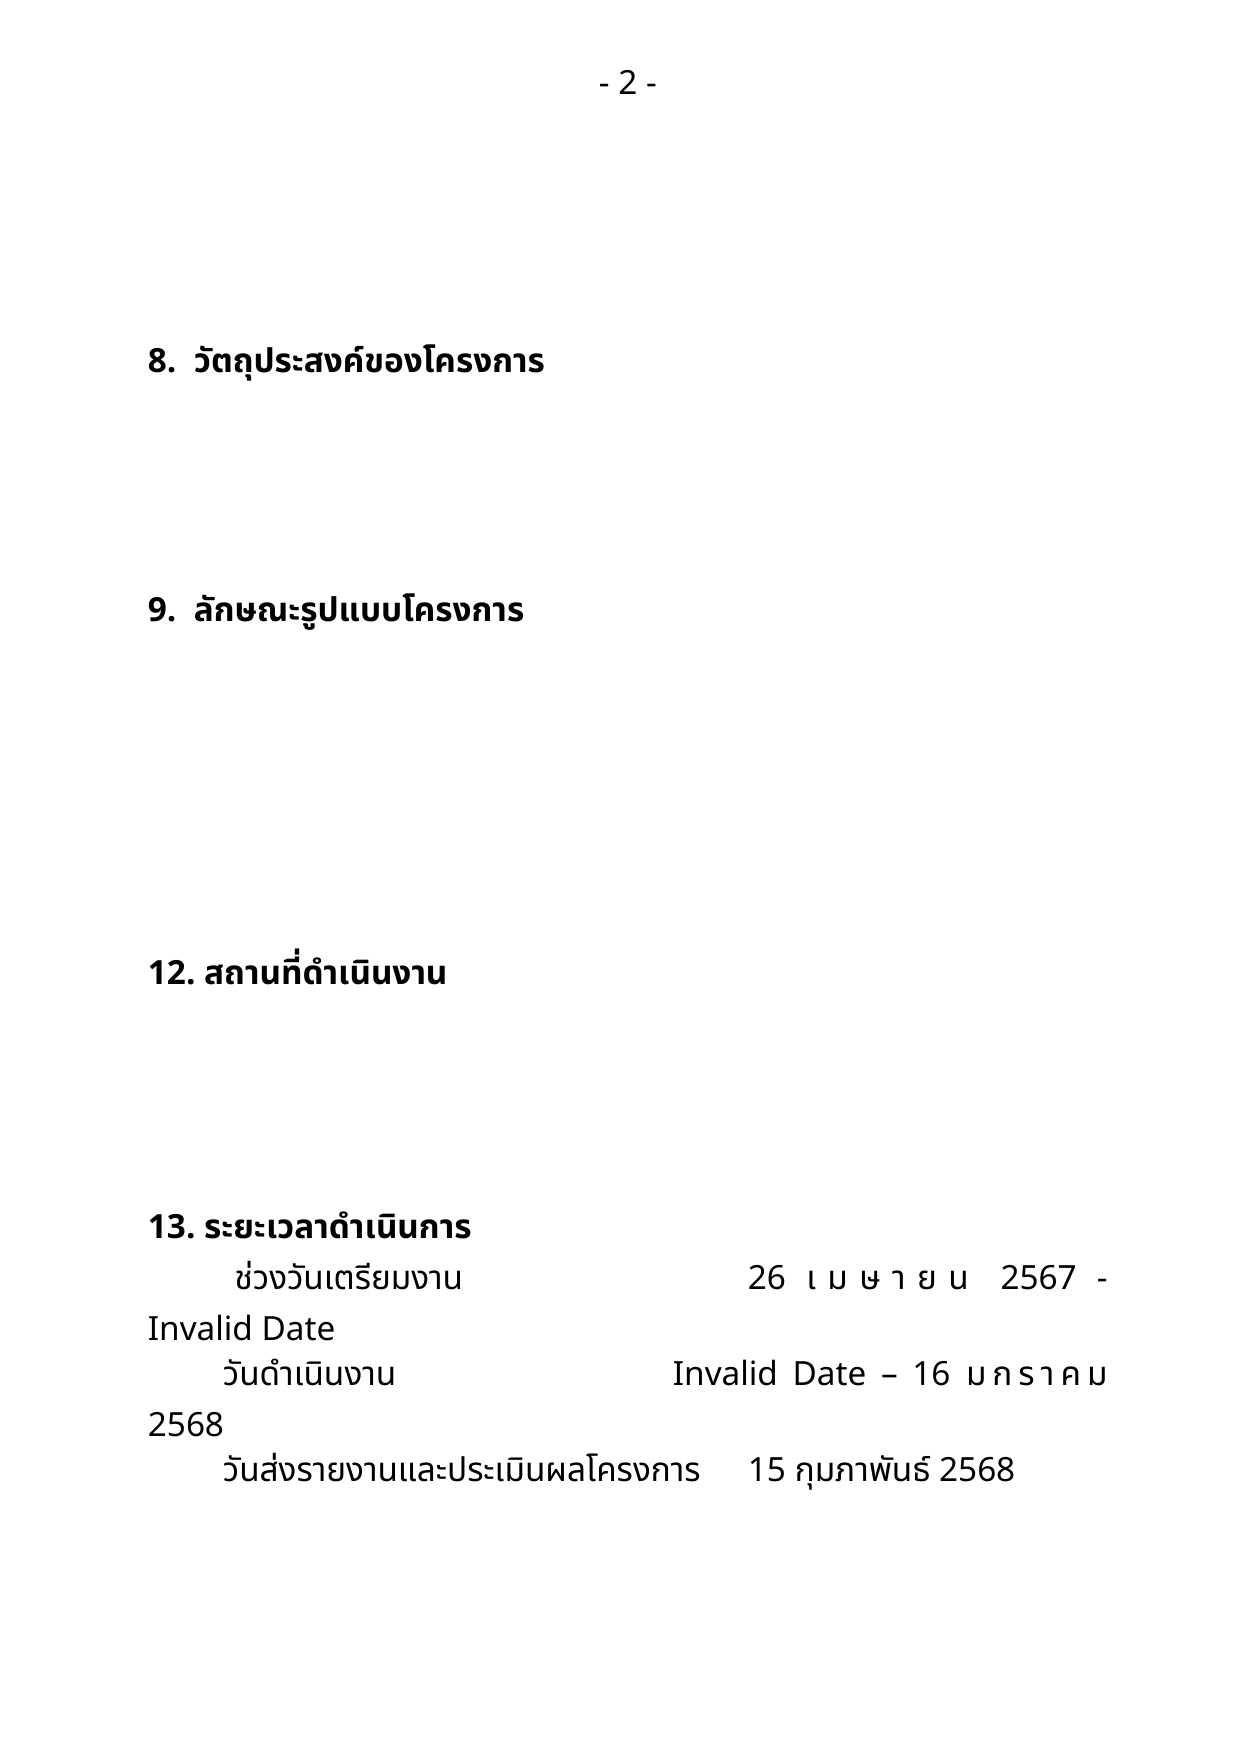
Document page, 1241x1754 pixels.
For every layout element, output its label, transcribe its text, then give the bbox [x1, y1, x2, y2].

text 12. สถานที่ดำเนินงาน [148, 948, 1107, 999]
text 13. ระยะเวลาดำเนินการ [148, 1203, 1107, 1254]
text วันส่งรายงานและประเมินผลโครงการ 15 กุมภาพันธ์ 2568 [148, 1446, 1107, 1497]
text 8. วัตถุประสงค์ของโครงการ [148, 337, 1107, 387]
text วันดำเนินงาน Invalid Date – 16 มกราคม 2568 [148, 1350, 1107, 1446]
text ช่วงวันเตรียมงาน 26 เมษายน 2567 - Invalid Date [148, 1254, 1107, 1350]
text 9. ลักษณะรูปแบบโครงการ [148, 586, 1107, 636]
